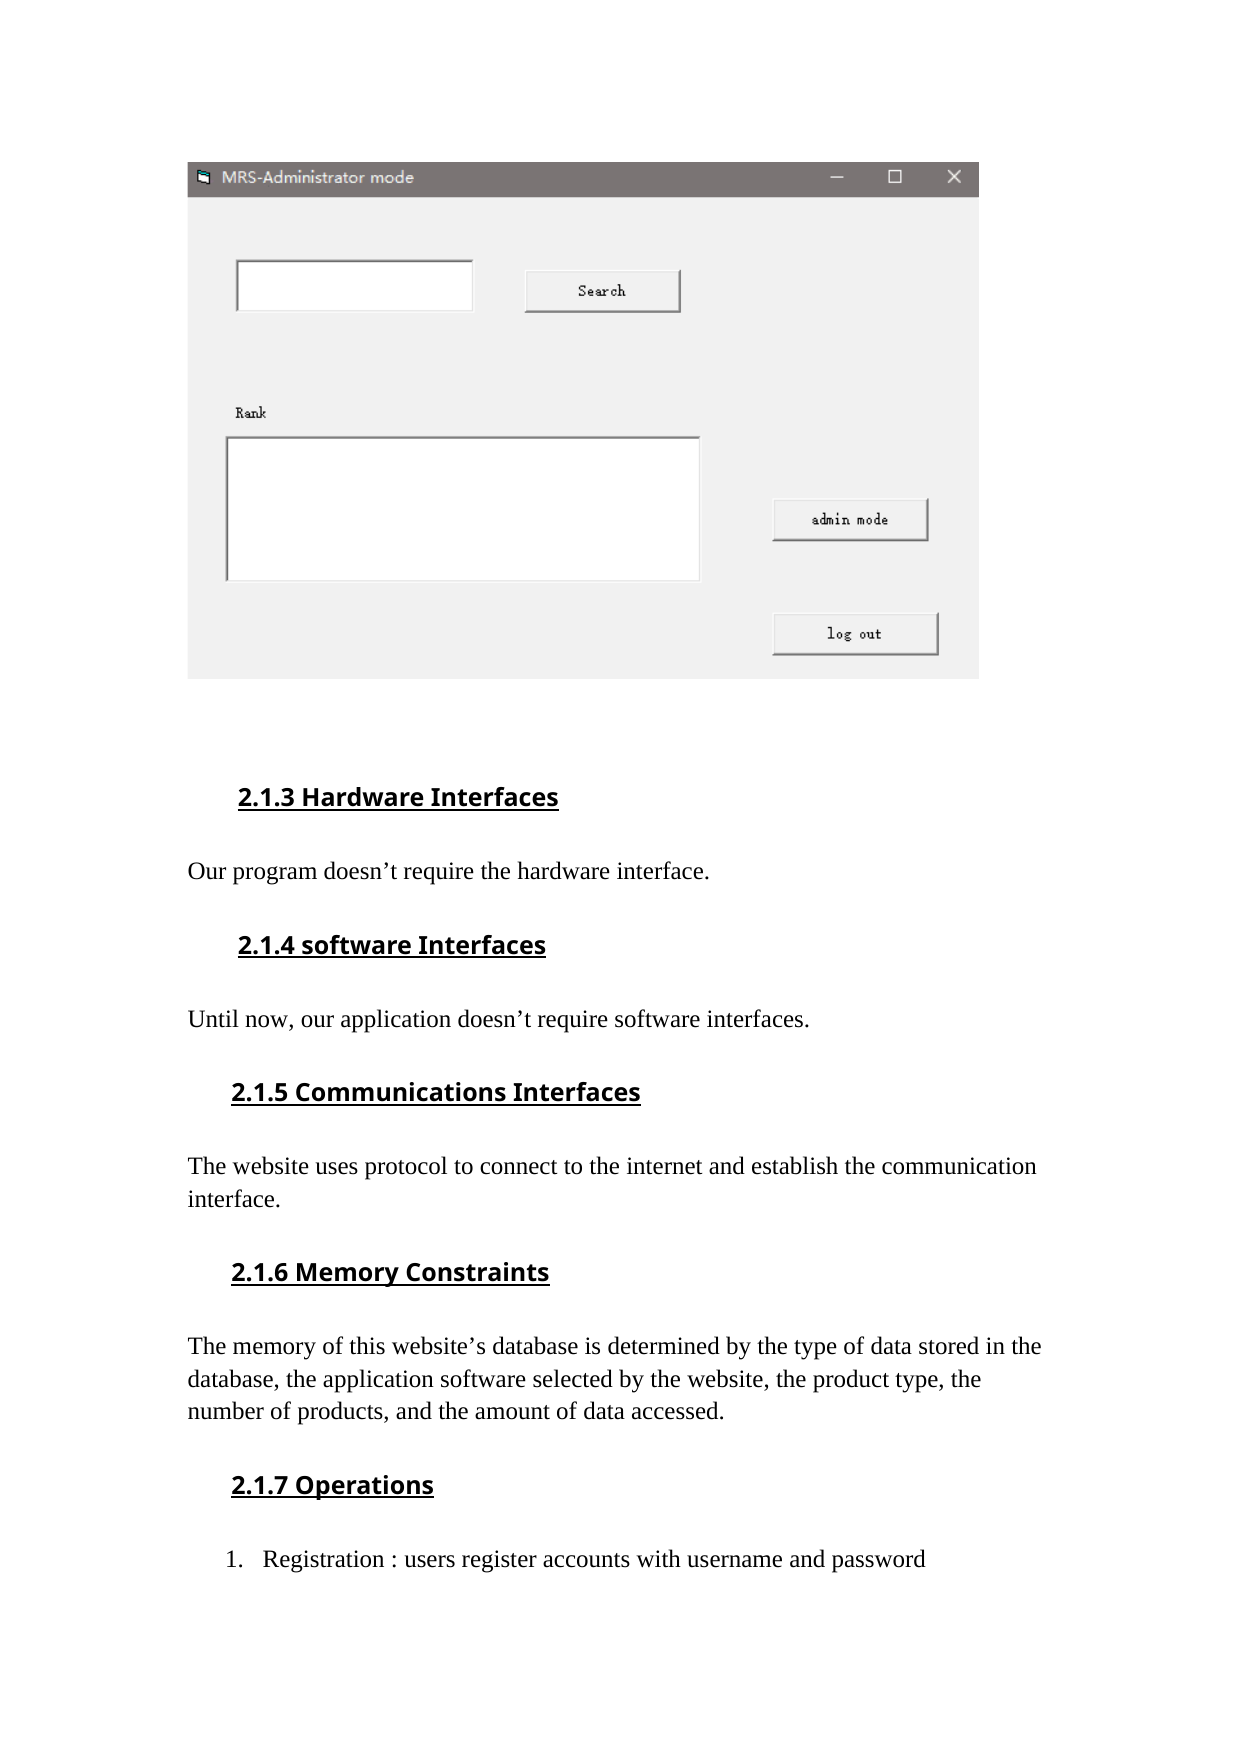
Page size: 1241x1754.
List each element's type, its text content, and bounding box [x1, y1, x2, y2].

text The memory of this website’s database is determined by the type of data stored in the database, the application software selected by the website, the product type, the number of products, and the amount of data accessed. [187, 1329, 1053, 1427]
subtitle 2.1.5 Communications Interfaces [231, 1059, 1031, 1124]
text The website uses protocol to connect to the internet and establish the communication interface. [187, 1149, 1053, 1214]
picture [187, 162, 979, 679]
text Until now, our application doesn’t require software interfaces. [187, 1002, 1053, 1034]
list Registration : users register accounts with username and password [225, 1542, 1053, 1574]
subtitle 2.1.3 Hardware Interfaces [187, 764, 1031, 829]
text Our program doesn’t require the hardware interface. [187, 854, 1053, 887]
subtitle 2.1.4 software Interfaces [187, 912, 1031, 977]
subtitle 2.1.7 Operations [231, 1452, 1031, 1517]
subtitle 2.1.6 Memory Constraints [231, 1239, 1031, 1304]
